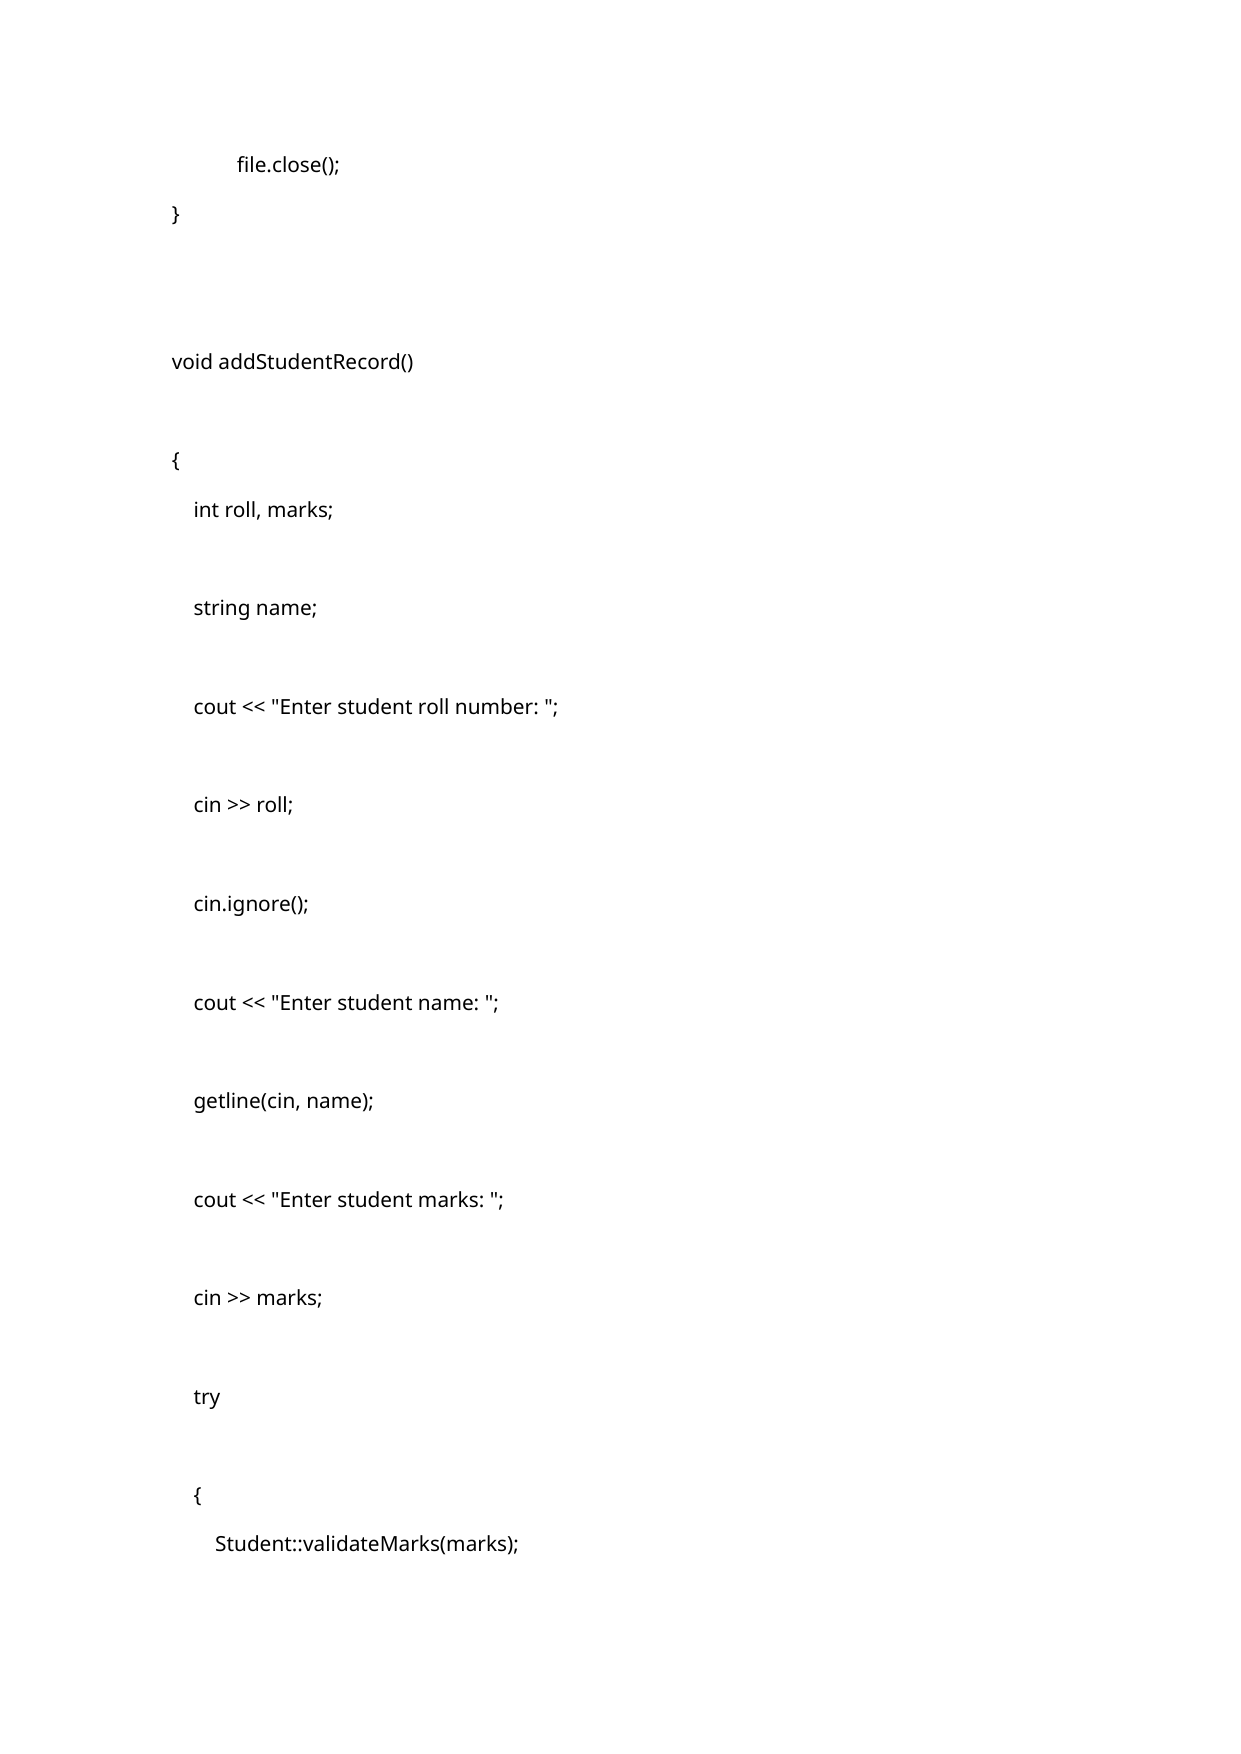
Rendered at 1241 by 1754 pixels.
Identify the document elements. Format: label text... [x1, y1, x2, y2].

text cout << "Enter student name: "; [150, 988, 1090, 1016]
text cin.ignore(); [150, 889, 1090, 917]
text int roll, marks; [150, 495, 1090, 523]
text Student::validateMarks(marks); [150, 1529, 1090, 1558]
text string name; [150, 593, 1090, 622]
text cin >> marks; [150, 1283, 1090, 1312]
text try [150, 1382, 1090, 1410]
text void addStudentRecord() [150, 347, 1090, 376]
text file.close(); [150, 150, 1090, 178]
text cout << "Enter student roll number: "; [150, 692, 1090, 720]
text getline(cin, name); [150, 1086, 1090, 1114]
text { [150, 1480, 1090, 1509]
text cin >> roll; [150, 791, 1090, 819]
text } [150, 199, 1090, 228]
text { [150, 446, 1090, 474]
text cout << "Enter student marks: "; [150, 1185, 1090, 1213]
